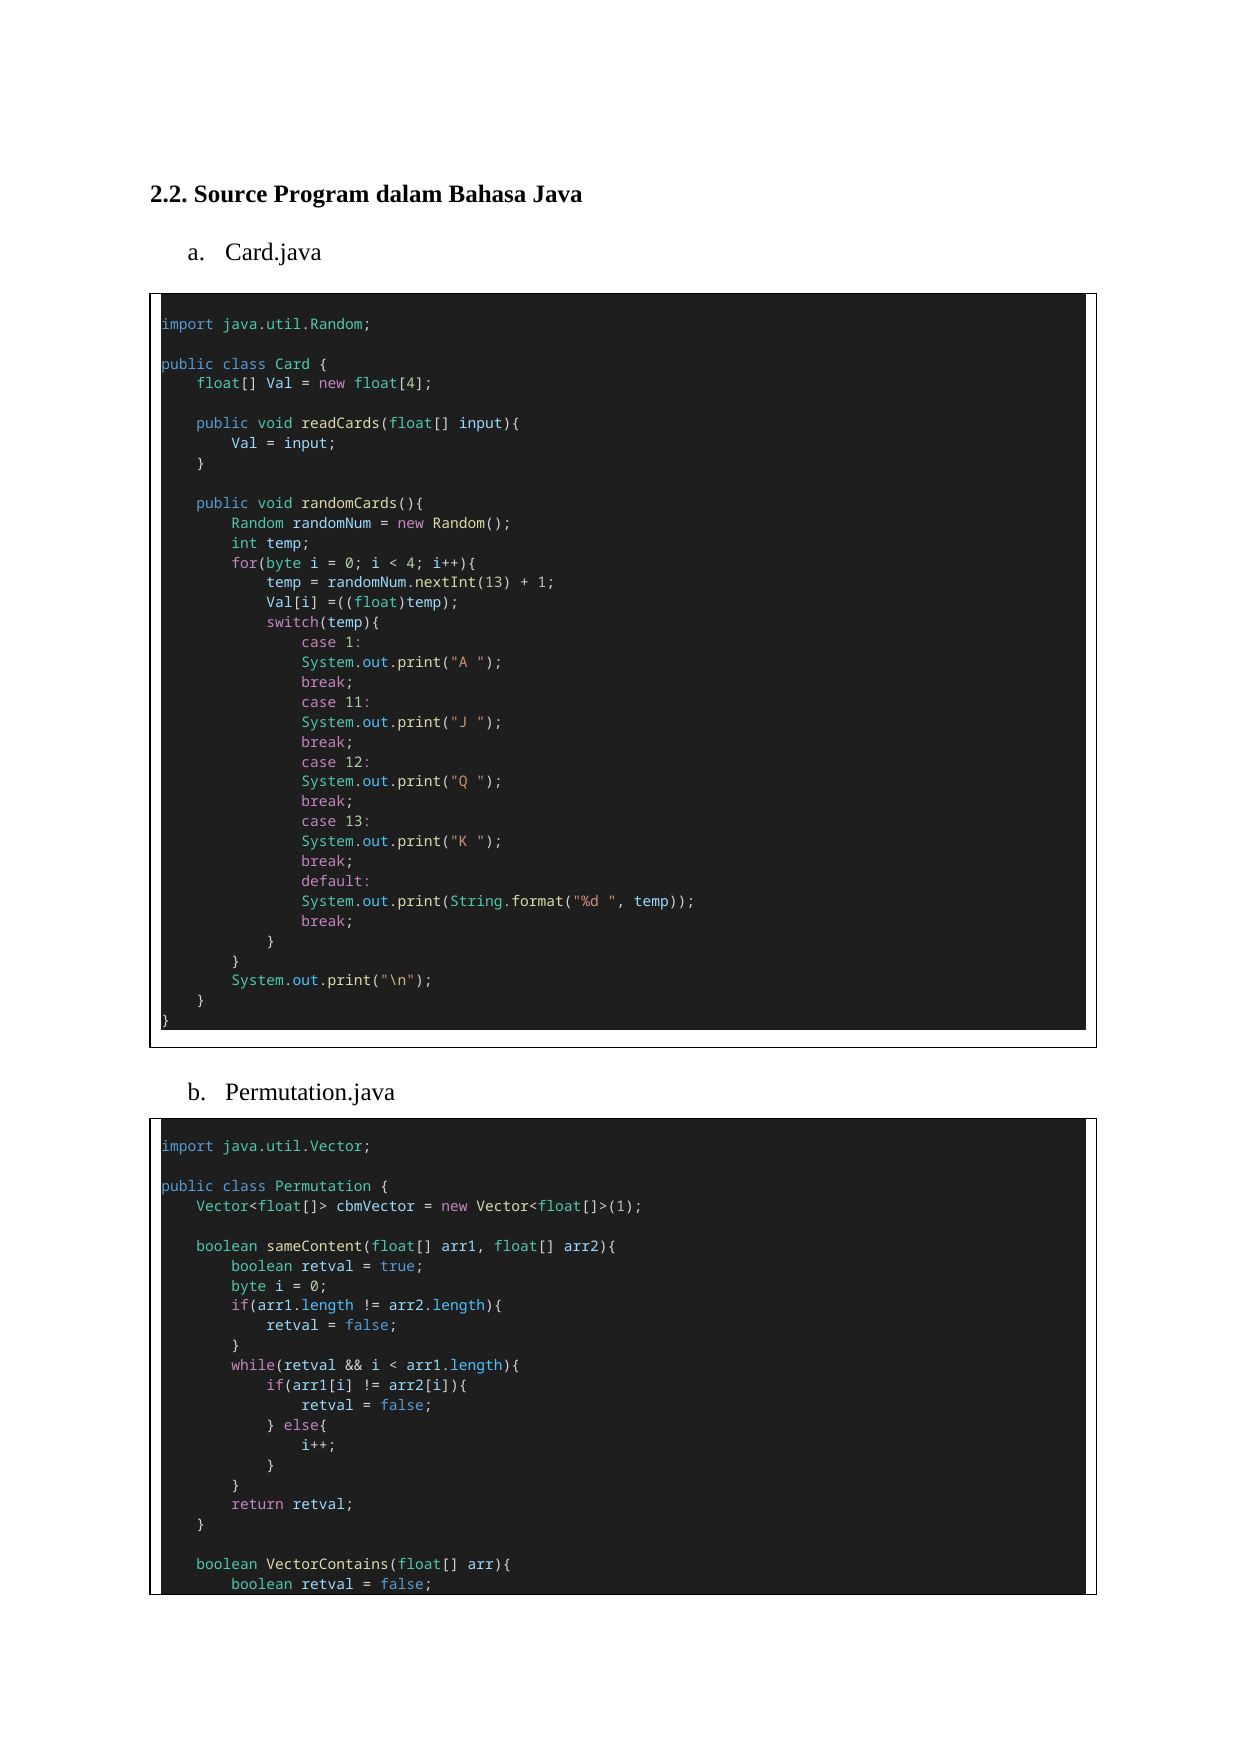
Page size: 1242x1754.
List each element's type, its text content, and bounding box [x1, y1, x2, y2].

table_header import java.util.Random; public class Card { float[] Val = new float[4]; public void readCards(float[] input){ Val = input; } public void randomCards(){ Random randomNum = new Random(); int temp; for(byte i = 0; i < 4; i++){ temp = randomNum.nextInt(13) + 1; Val[i] =((float)temp); switch(temp){ case 1: System.out.print("A "); break; case 11: System.out.print("J "); break; case 12: System.out.print("Q "); break; case 13: System.out.print("K "); break; default: System.out.print(String.format("%d ", temp)); break; } } System.out.print("\n"); } } [151, 294, 1096, 1047]
subtitle Permutation.java [187, 1077, 1092, 1106]
subtitle 2.2. Source Program dalam Bahasa Java [150, 179, 1092, 208]
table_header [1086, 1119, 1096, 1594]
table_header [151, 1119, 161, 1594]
subtitle Card.java [187, 237, 1092, 266]
